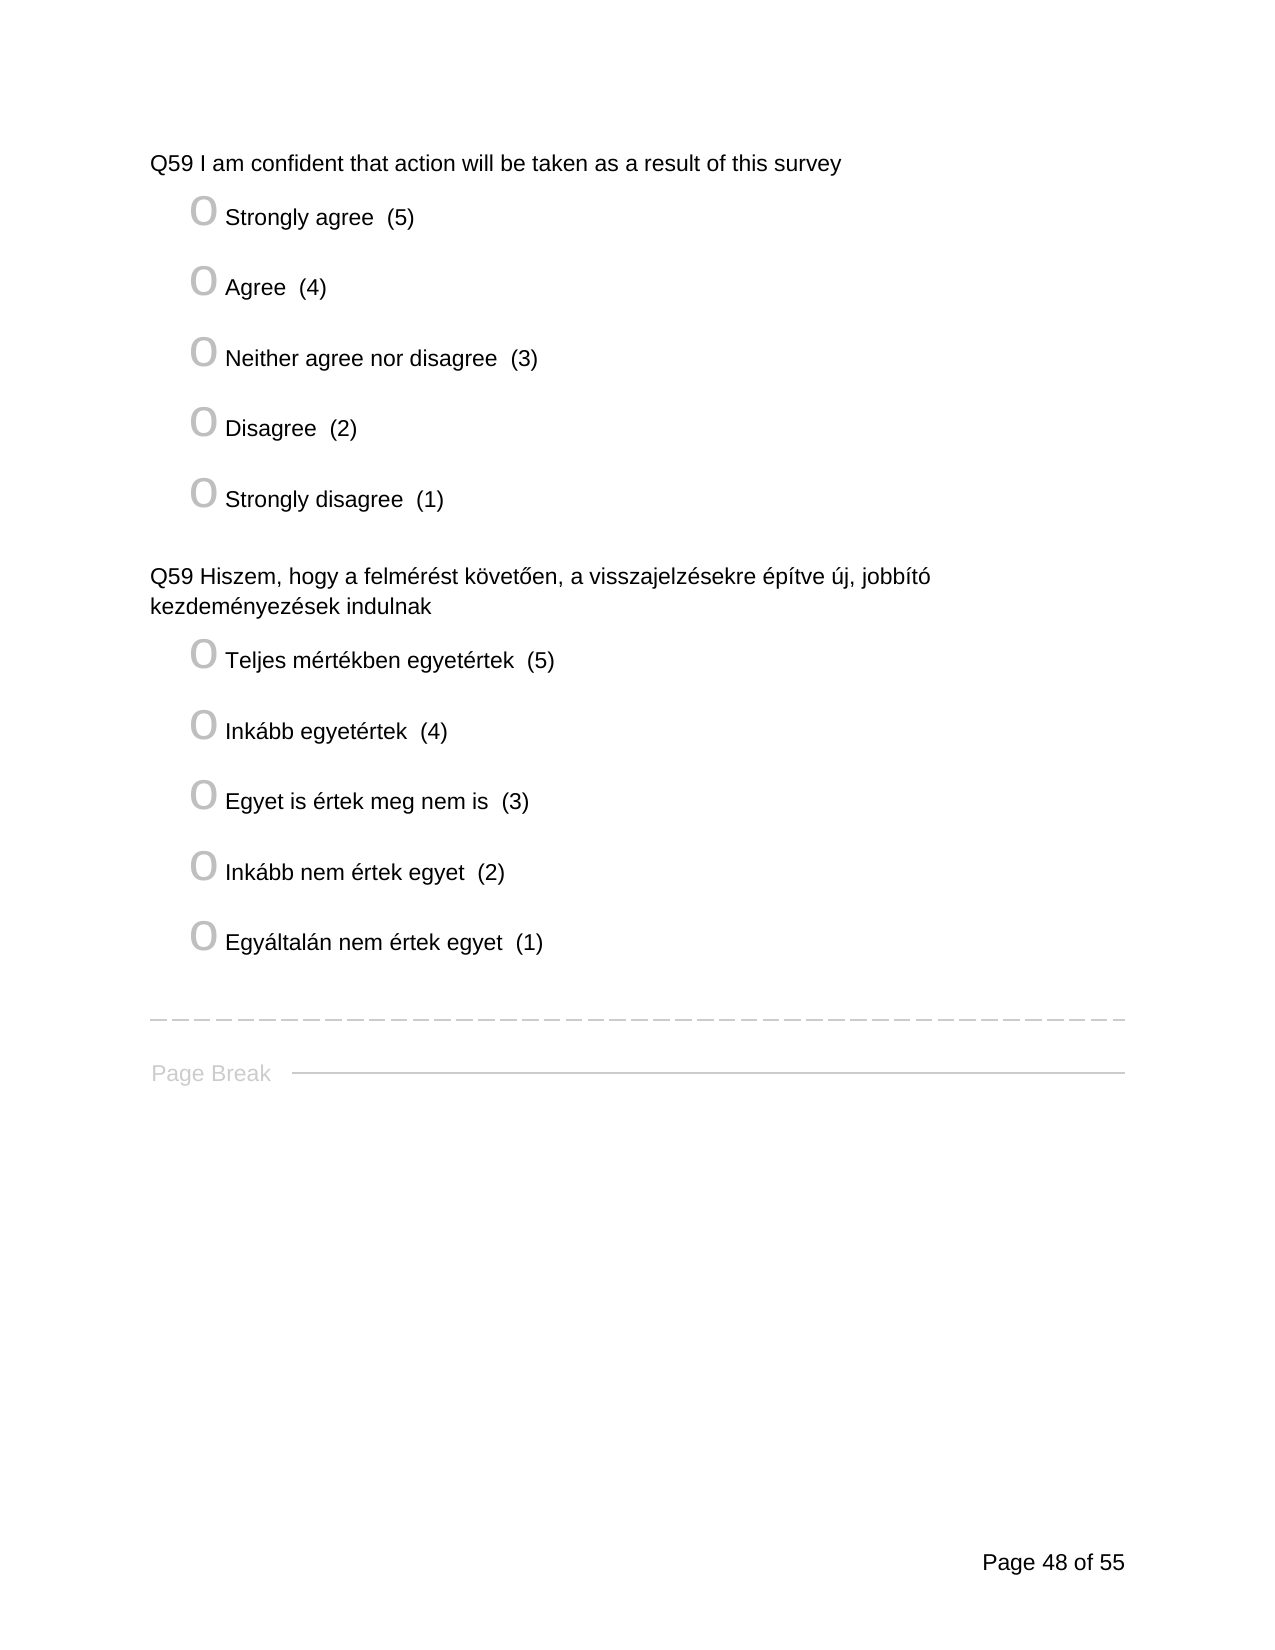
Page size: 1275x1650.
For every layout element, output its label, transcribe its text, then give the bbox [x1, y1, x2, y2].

table_header [291, 1060, 1126, 1100]
text Q59 Hiszem, hogy a felmérést követően, a visszajelzésekre építve új, jobbító kezdeményezések indulnak [150, 563, 1125, 619]
list Inkább egyetértek (4) [187, 694, 1125, 755]
text Q59 I am confident that action will be taken as a result of this survey [150, 150, 1125, 176]
list Strongly disagree (1) [187, 462, 1125, 524]
list Agree (4) [187, 251, 1125, 312]
list Teljes mértékben egyetértek (5) [187, 623, 1125, 685]
table_header Page Break [150, 1060, 291, 1100]
list Inkább nem értek egyet (2) [187, 835, 1125, 896]
list Disagree (2) [187, 392, 1125, 453]
list Egyáltalán nem értek egyet (1) [187, 906, 1125, 967]
list Strongly agree (5) [187, 180, 1125, 242]
list Egyet is értek meg nem is (3) [187, 764, 1125, 826]
list Neither agree nor disagree (3) [187, 321, 1125, 383]
